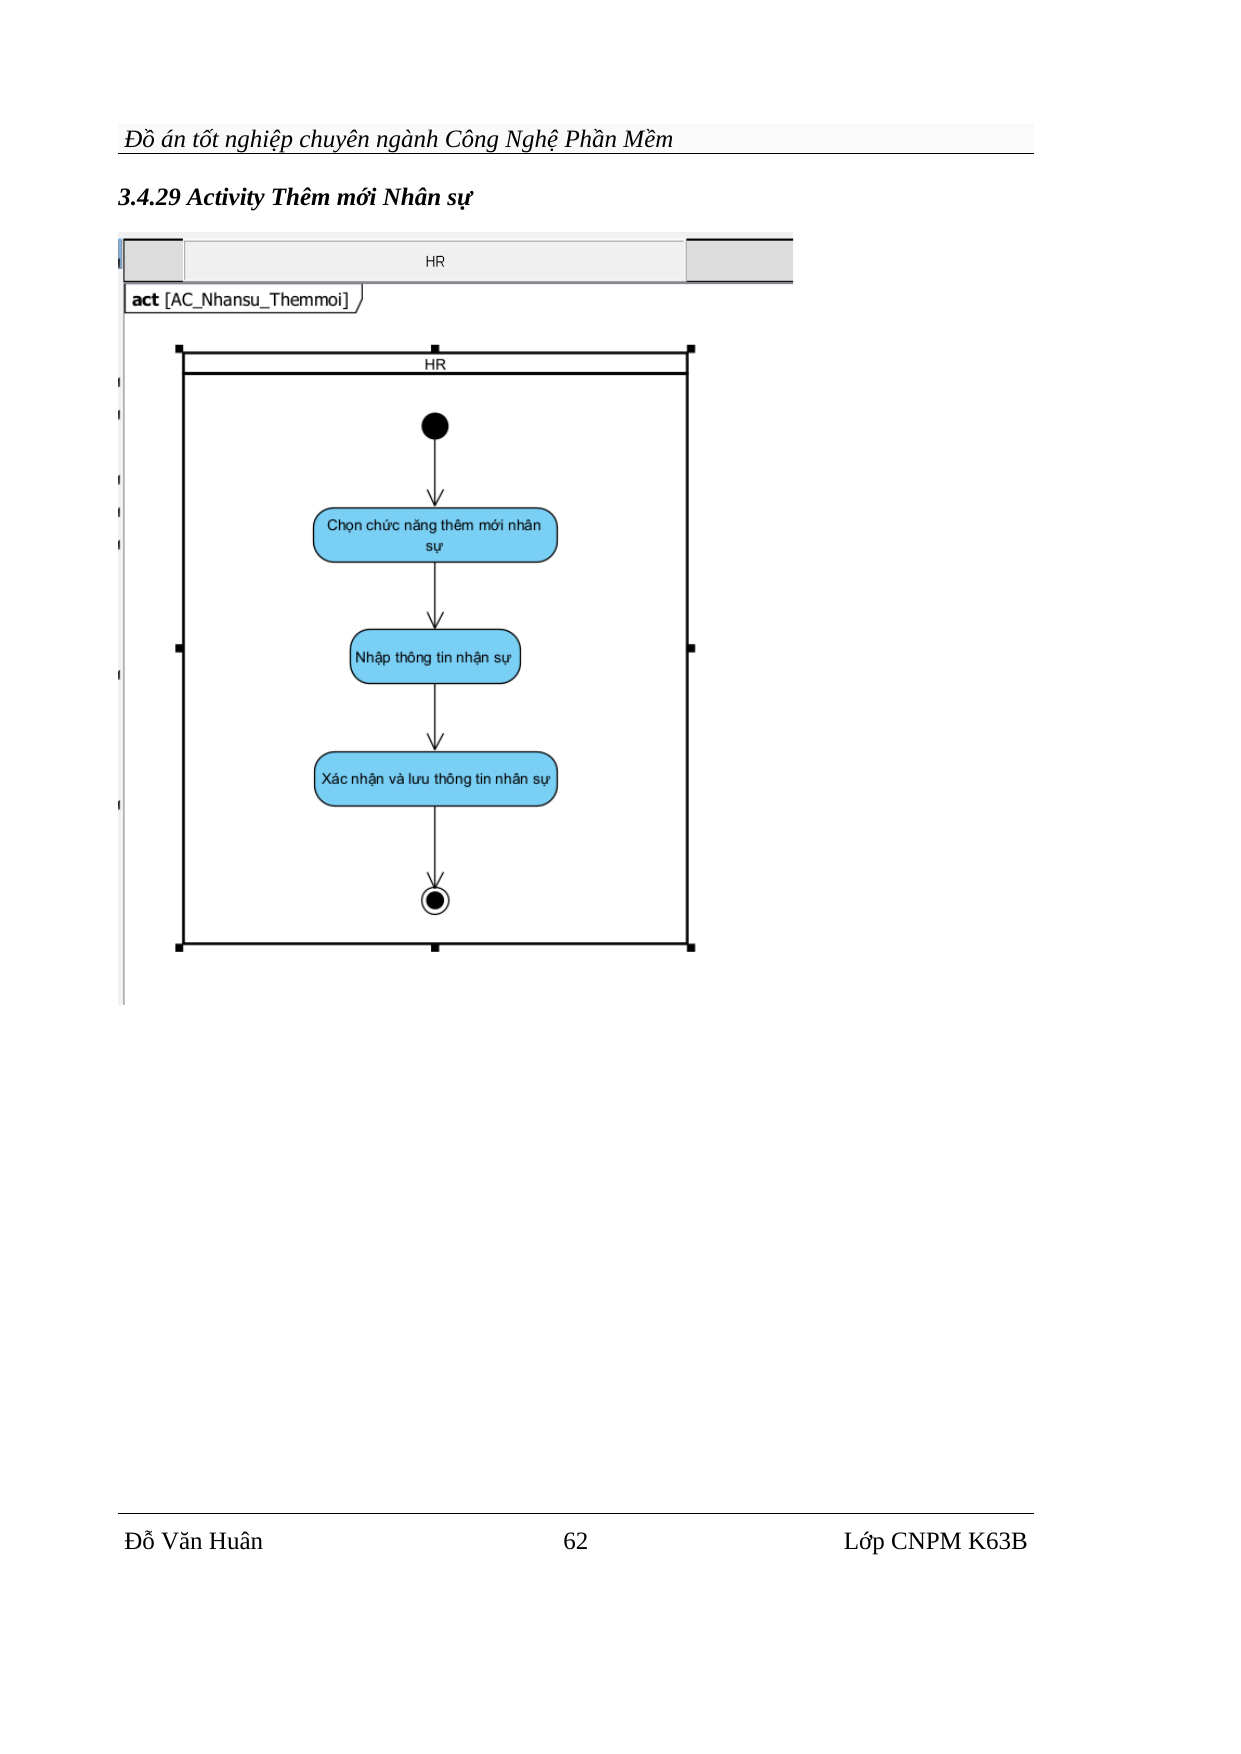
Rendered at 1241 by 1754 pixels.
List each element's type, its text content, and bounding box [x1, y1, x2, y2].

picture [118, 232, 794, 1005]
subtitle Activity Thêm mới Nhân sự [118, 182, 1033, 211]
